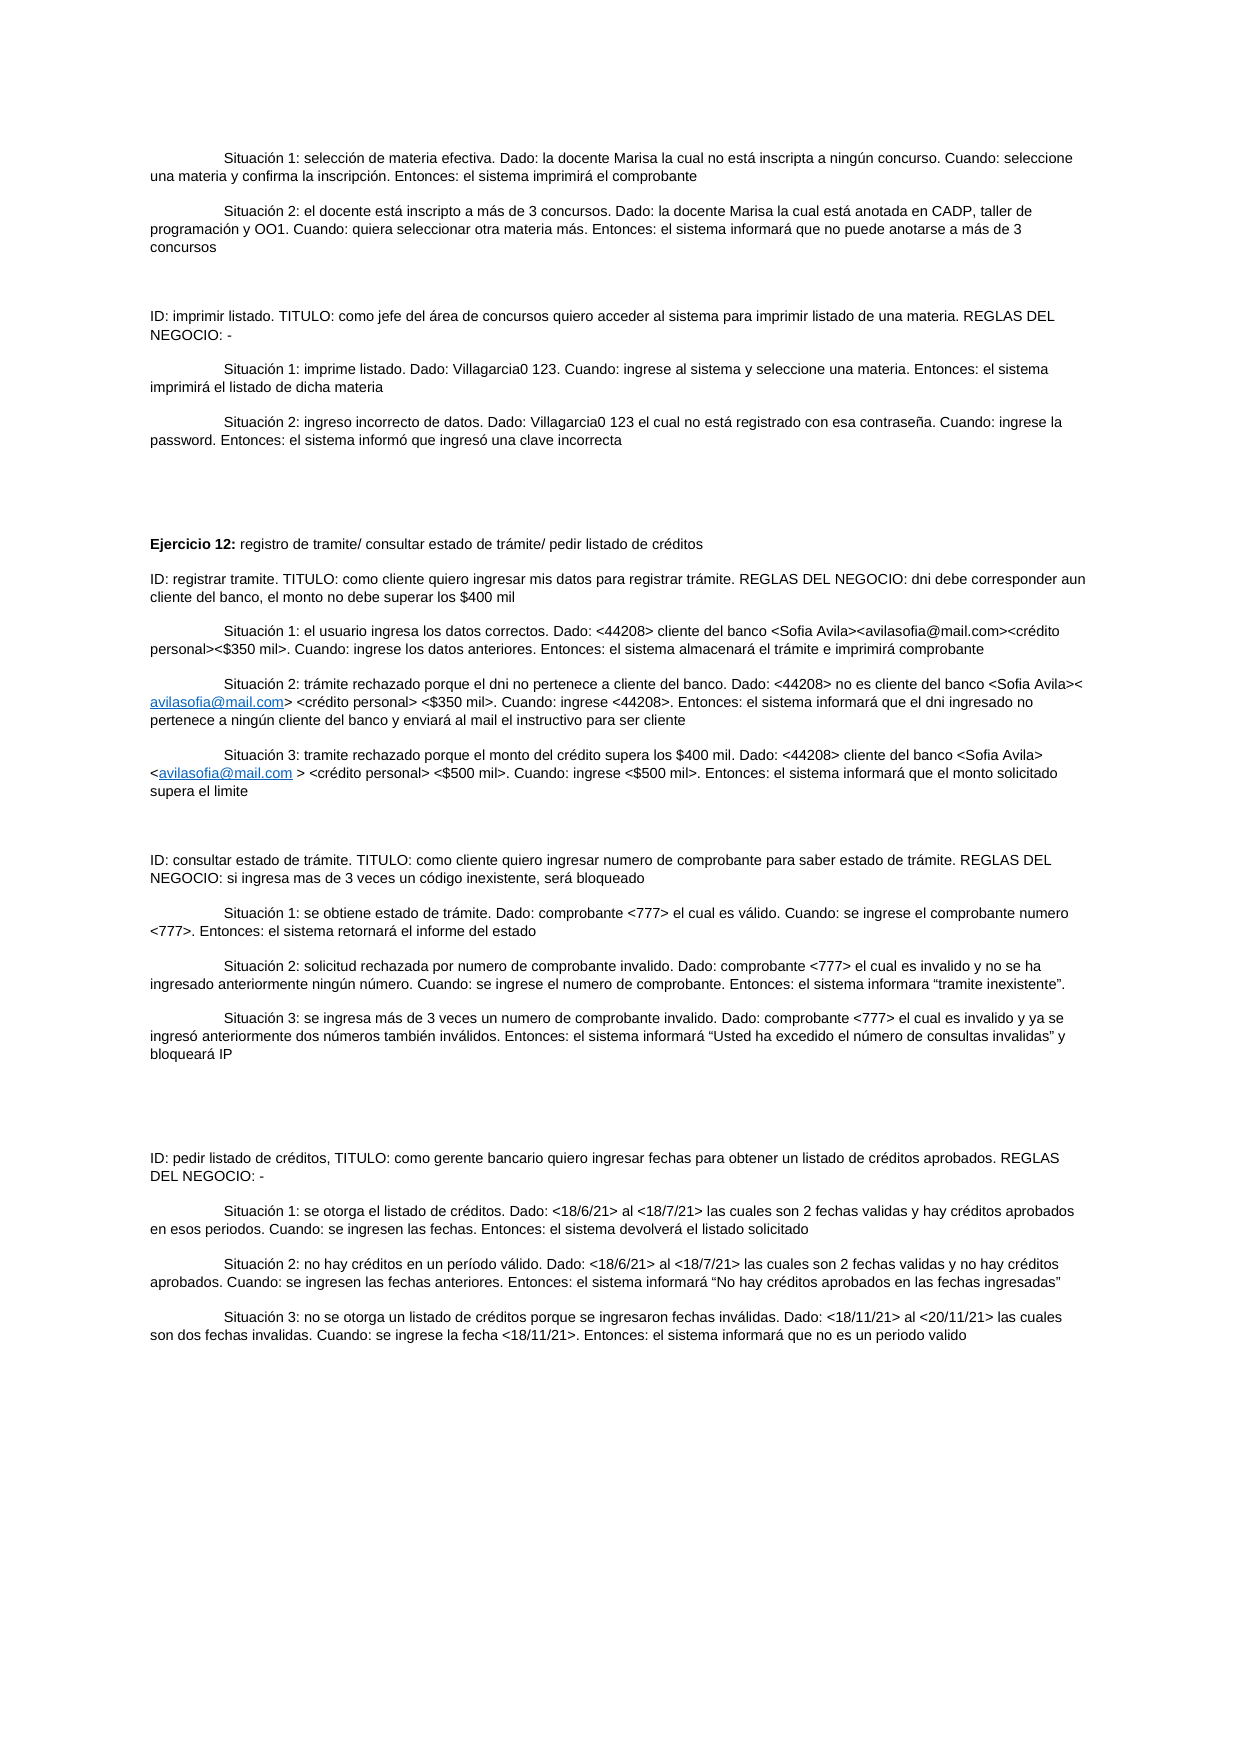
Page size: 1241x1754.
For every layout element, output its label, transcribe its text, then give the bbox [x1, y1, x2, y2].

text Situación 2: solicitud rechazada por numero de comprobante invalido. Dado: comprobante <777> el cual es invalido y no se ha ingresado anteriormente ningún número. Cuando: se ingrese el numero de comprobante. Entonces: el sistema informara “tramite inexistente”. [150, 957, 1090, 992]
text ID: pedir listado de créditos, TITULO: como gerente bancario quiero ingresar fechas para obtener un listado de créditos aprobados. REGLAS DEL NEGOCIO: - [150, 1150, 1090, 1185]
text ID: consultar estado de trámite. TITULO: como cliente quiero ingresar numero de comprobante para saber estado de trámite. REGLAS DEL NEGOCIO: si ingresa mas de 3 veces un código inexistente, será bloqueado [150, 852, 1090, 887]
text Situación 1: el usuario ingresa los datos correctos. Dado: <44208> cliente del banco <Sofia Avila><avilasofia@mail.com><crédito personal><$350 mil>. Cuando: ingrese los datos anteriores. Entonces: el sistema almacenará el trámite e imprimirá comprobante [150, 623, 1090, 658]
text ID: registrar tramite. TITULO: como cliente quiero ingresar mis datos para registrar trámite. REGLAS DEL NEGOCIO: dni debe corresponder aun cliente del banco, el monto no debe superar los $400 mil [150, 570, 1090, 605]
text Situación 2: el docente está inscripto a más de 3 concursos. Dado: la docente Marisa la cual está anotada en CADP, taller de programación y OO1. Cuando: quiera seleccionar otra materia más. Entonces: el sistema informará que no puede anotarse a más de 3 concursos [150, 203, 1090, 256]
text Situación 3: tramite rechazado porque el monto del crédito supera los $400 mil. Dado: <44208> cliente del banco <Sofia Avila> <avilasofia@mail.com > <crédito personal> <$500 mil>. Cuando: ingrese <$500 mil>. Entonces: el sistema informará que el monto solicitado supera el limite [150, 746, 1090, 799]
text Situación 1: se otorga el listado de créditos. Dado: <18/6/21> al <18/7/21> las cuales son 2 fechas validas y hay créditos aprobados en esos periodos. Cuando: se ingresen las fechas. Entonces: el sistema devolverá el listado solicitado [150, 1203, 1090, 1238]
text Ejercicio 12: registro de tramite/ consultar estado de trámite/ pedir listado de créditos [150, 536, 1090, 552]
text Situación 1: se obtiene estado de trámite. Dado: comprobante <777> el cual es válido. Cuando: se ingrese el comprobante numero <777>. Entonces: el sistema retornará el informe del estado [150, 904, 1090, 939]
text ID: imprimir listado. TITULO: como jefe del área de concursos quiero acceder al sistema para imprimir listado de una materia. REGLAS DEL NEGOCIO: - [150, 308, 1090, 343]
text Situación 3: no se otorga un listado de créditos porque se ingresaron fechas inválidas. Dado: <18/11/21> al <20/11/21> las cuales son dos fechas invalidas. Cuando: se ingrese la fecha <18/11/21>. Entonces: el sistema informará que no es un periodo valido [150, 1308, 1090, 1343]
text Situación 1: imprime listado. Dado: Villagarcia0 123. Cuando: ingrese al sistema y seleccione una materia. Entonces: el sistema imprimirá el listado de dicha materia [150, 361, 1090, 396]
text Situación 2: no hay créditos en un período válido. Dado: <18/6/21> al <18/7/21> las cuales son 2 fechas validas y no hay créditos aprobados. Cuando: se ingresen las fechas anteriores. Entonces: el sistema informará “No hay créditos aprobados en las fechas ingresadas” [150, 1256, 1090, 1290]
text Situación 3: se ingresa más de 3 veces un numero de comprobante invalido. Dado: comprobante <777> el cual es invalido y ya se ingresó anteriormente dos números también inválidos. Entonces: el sistema informará “Usted ha excedido el número de consultas invalidas” y bloqueará IP [150, 1010, 1090, 1063]
text Situación 1: selección de materia efectiva. Dado: la docente Marisa la cual no está inscripta a ningún concurso. Cuando: seleccione una materia y confirma la inscripción. Entonces: el sistema imprimirá el comprobante [150, 150, 1090, 185]
text Situación 2: ingreso incorrecto de datos. Dado: Villagarcia0 123 el cual no está registrado con esa contraseña. Cuando: ingrese la password. Entonces: el sistema informó que ingresó una clave incorrecta [150, 413, 1090, 448]
text Situación 2: trámite rechazado porque el dni no pertenece a cliente del banco. Dado: <44208> no es cliente del banco <Sofia Avila>< avilasofia@mail.com> <crédito personal> <$350 mil>. Cuando: ingrese <44208>. Entonces: el sistema informará que el dni ingresado no pertenece a ningún cliente del banco y enviará al mail el instructivo para ser cliente [150, 676, 1090, 728]
